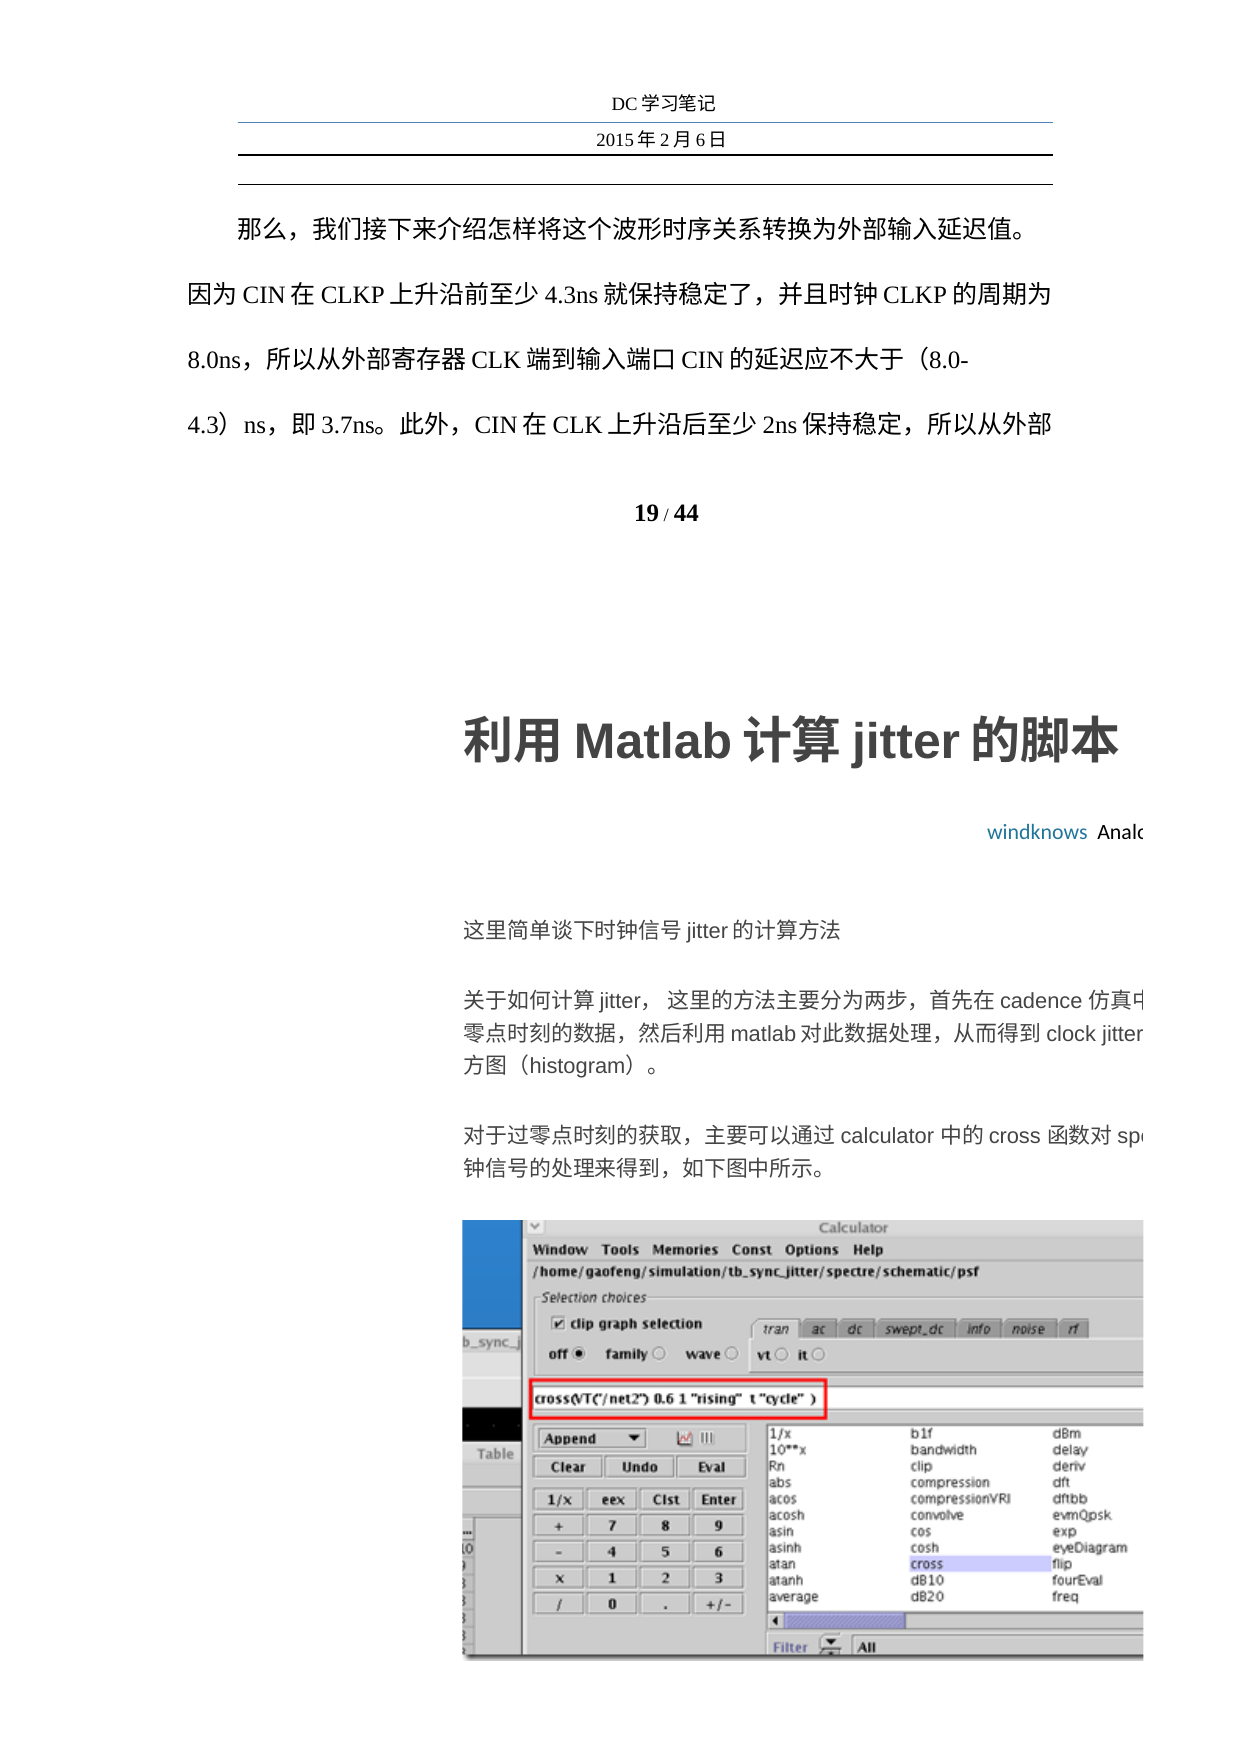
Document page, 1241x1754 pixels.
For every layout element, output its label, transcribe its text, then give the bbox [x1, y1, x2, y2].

text 那么，我们接下来介绍怎样将这个波形时序关系转换为外部输入延迟值。因为CIN在CLKP上升沿前至少4.3ns就保持稳定了，并且时钟CLKP的周期为8.0ns，所以从外部寄存器CLK端到输入端口CIN的延迟应不大于（8.0-4.3）ns，即3.7ns。此外，CIN在CLK上升沿后至少2ns保持稳定，所以从外部寄存器CLK端到输入端口CIN的延迟应不小于2.0ns。 [187, 195, 1053, 455]
